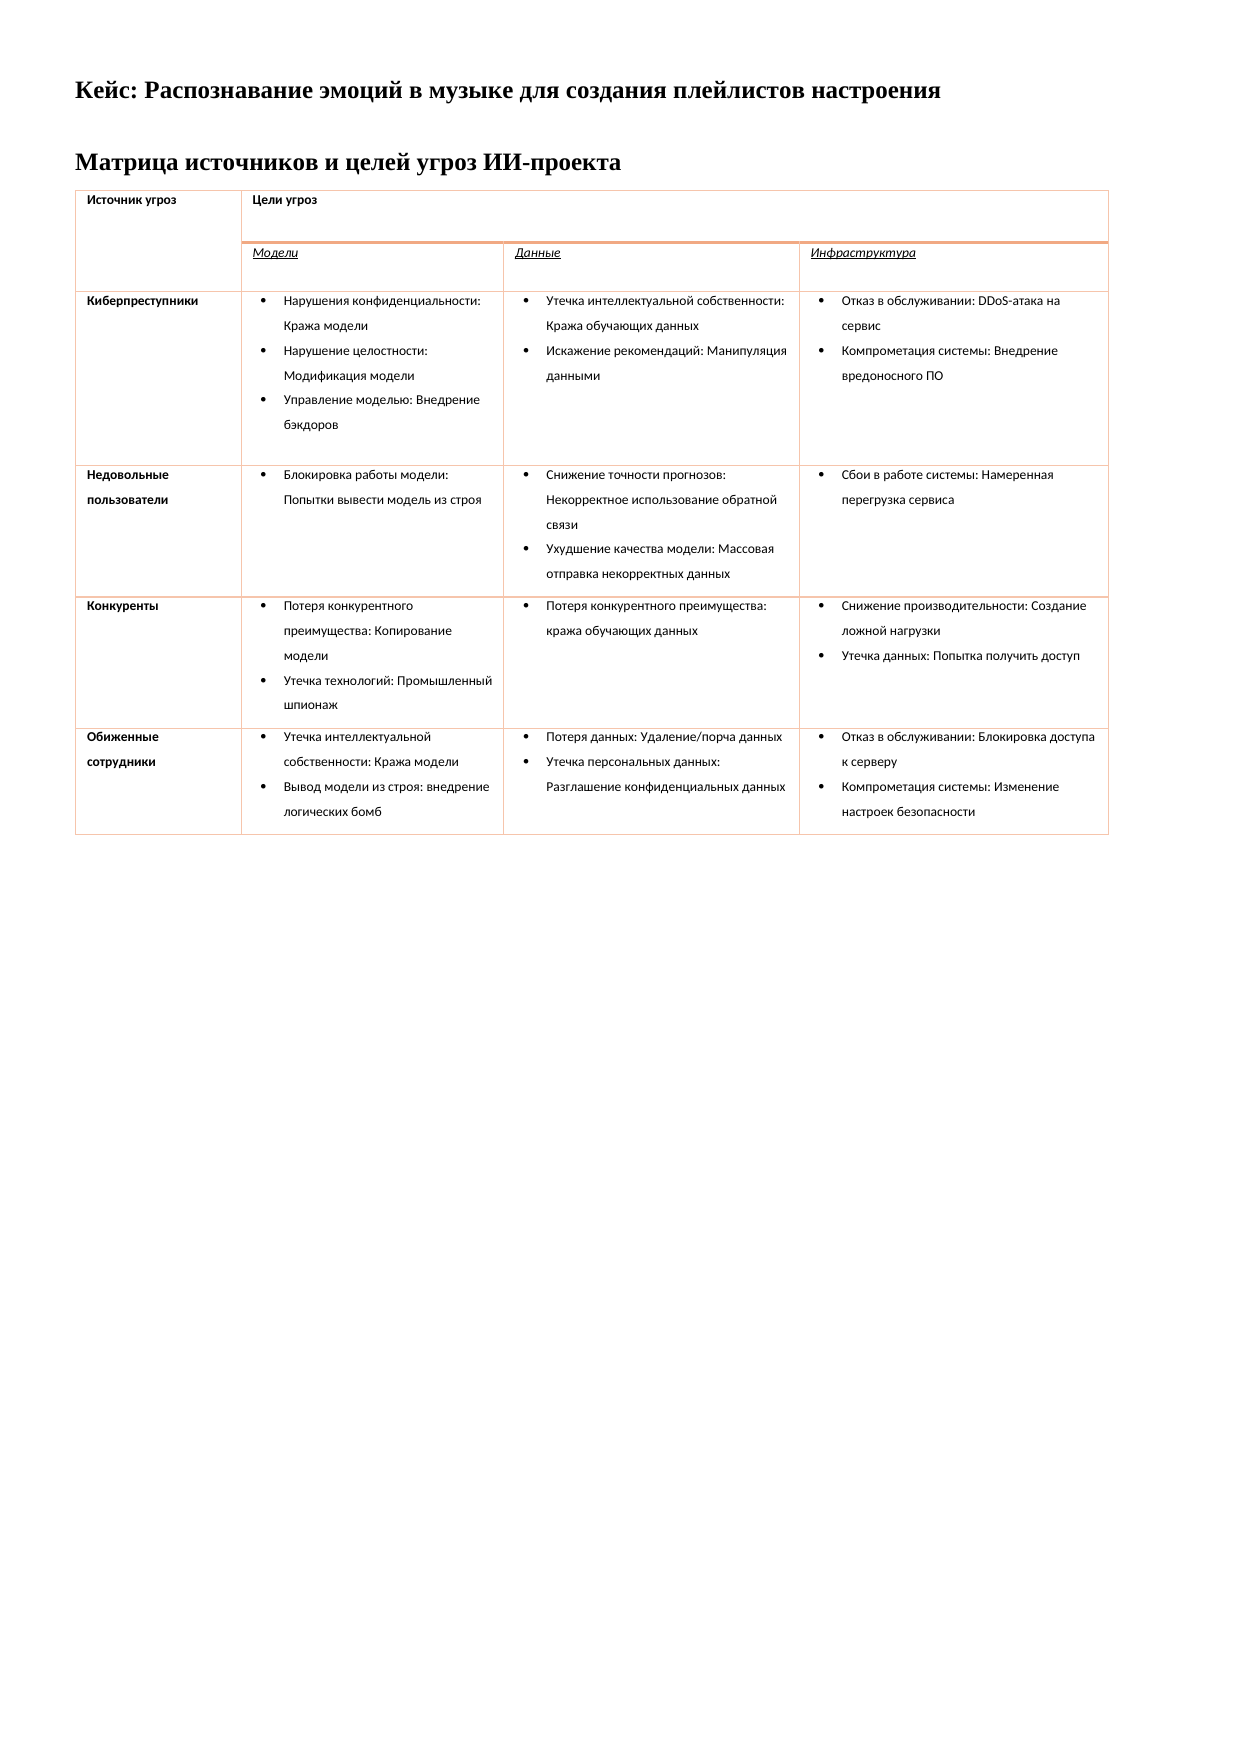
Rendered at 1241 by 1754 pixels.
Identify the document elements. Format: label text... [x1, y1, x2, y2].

table_cell Инфраструктура [800, 244, 1108, 291]
table_cell Снижение производительности: Создание ложной нагрузки Утечка данных: Попытка получить доступ [800, 598, 1108, 727]
table_cell Нарушения конфиденциальности: Кража модели Нарушение целостности: Модификация модели Управление моделью: Внедрение бэкдоров [242, 292, 503, 465]
table_cell Утечка интеллектуальной собственности: Кража модели Вывод модели из строя: внедрение логических бомб [242, 729, 503, 834]
table_cell Отказ в обслуживании: DDoS-атака на сервис Компрометация системы: Внедрение вредоносного ПО [800, 292, 1108, 465]
table_cell Снижение точности прогнозов: Некорректное использование обратной связи Ухудшение качества модели: Массовая отправка некорректных данных [504, 466, 799, 596]
table_cell Недовольные пользователи [76, 466, 241, 596]
table_cell Киберпреступники [76, 292, 241, 465]
table_cell Конкуренты [76, 598, 241, 727]
table_cell Блокировка работы модели: Попытки вывести модель из строя [242, 466, 503, 596]
table_cell Отказ в обслуживании: Блокировка доступа к серверу Компрометация системы: Изменение настроек безопасности [800, 729, 1108, 834]
table_cell Потеря конкурентного преимущества: кража обучающих данных [504, 598, 799, 727]
table_cell Обиженные сотрудники [76, 729, 241, 834]
text Кейс: Распознавание эмоций в музыке для создания плейлистов настроения [75, 75, 1165, 104]
table_cell Утечка интеллектуальной собственности: Кража обучающих данных Искажение рекомендаций: Манипуляция данными [504, 292, 799, 465]
table_cell Потеря конкурентного преимущества: Копирование модели Утечка технологий: Промышленный шпионаж [242, 598, 503, 727]
table_cell Потеря данных: Удаление/порча данных Утечка персональных данных: Разглашение конфиденциальных данных [504, 729, 799, 834]
table_cell Модели [242, 244, 503, 291]
table_header Источник угроз [76, 191, 241, 291]
table_cell Сбои в работе системы: Намеренная перегрузка сервиса [800, 466, 1108, 596]
table_cell Данные [504, 244, 799, 291]
text Матрица источников и целей угроз ИИ-проекта [75, 147, 1165, 176]
table_header Цели угроз [242, 191, 1108, 241]
